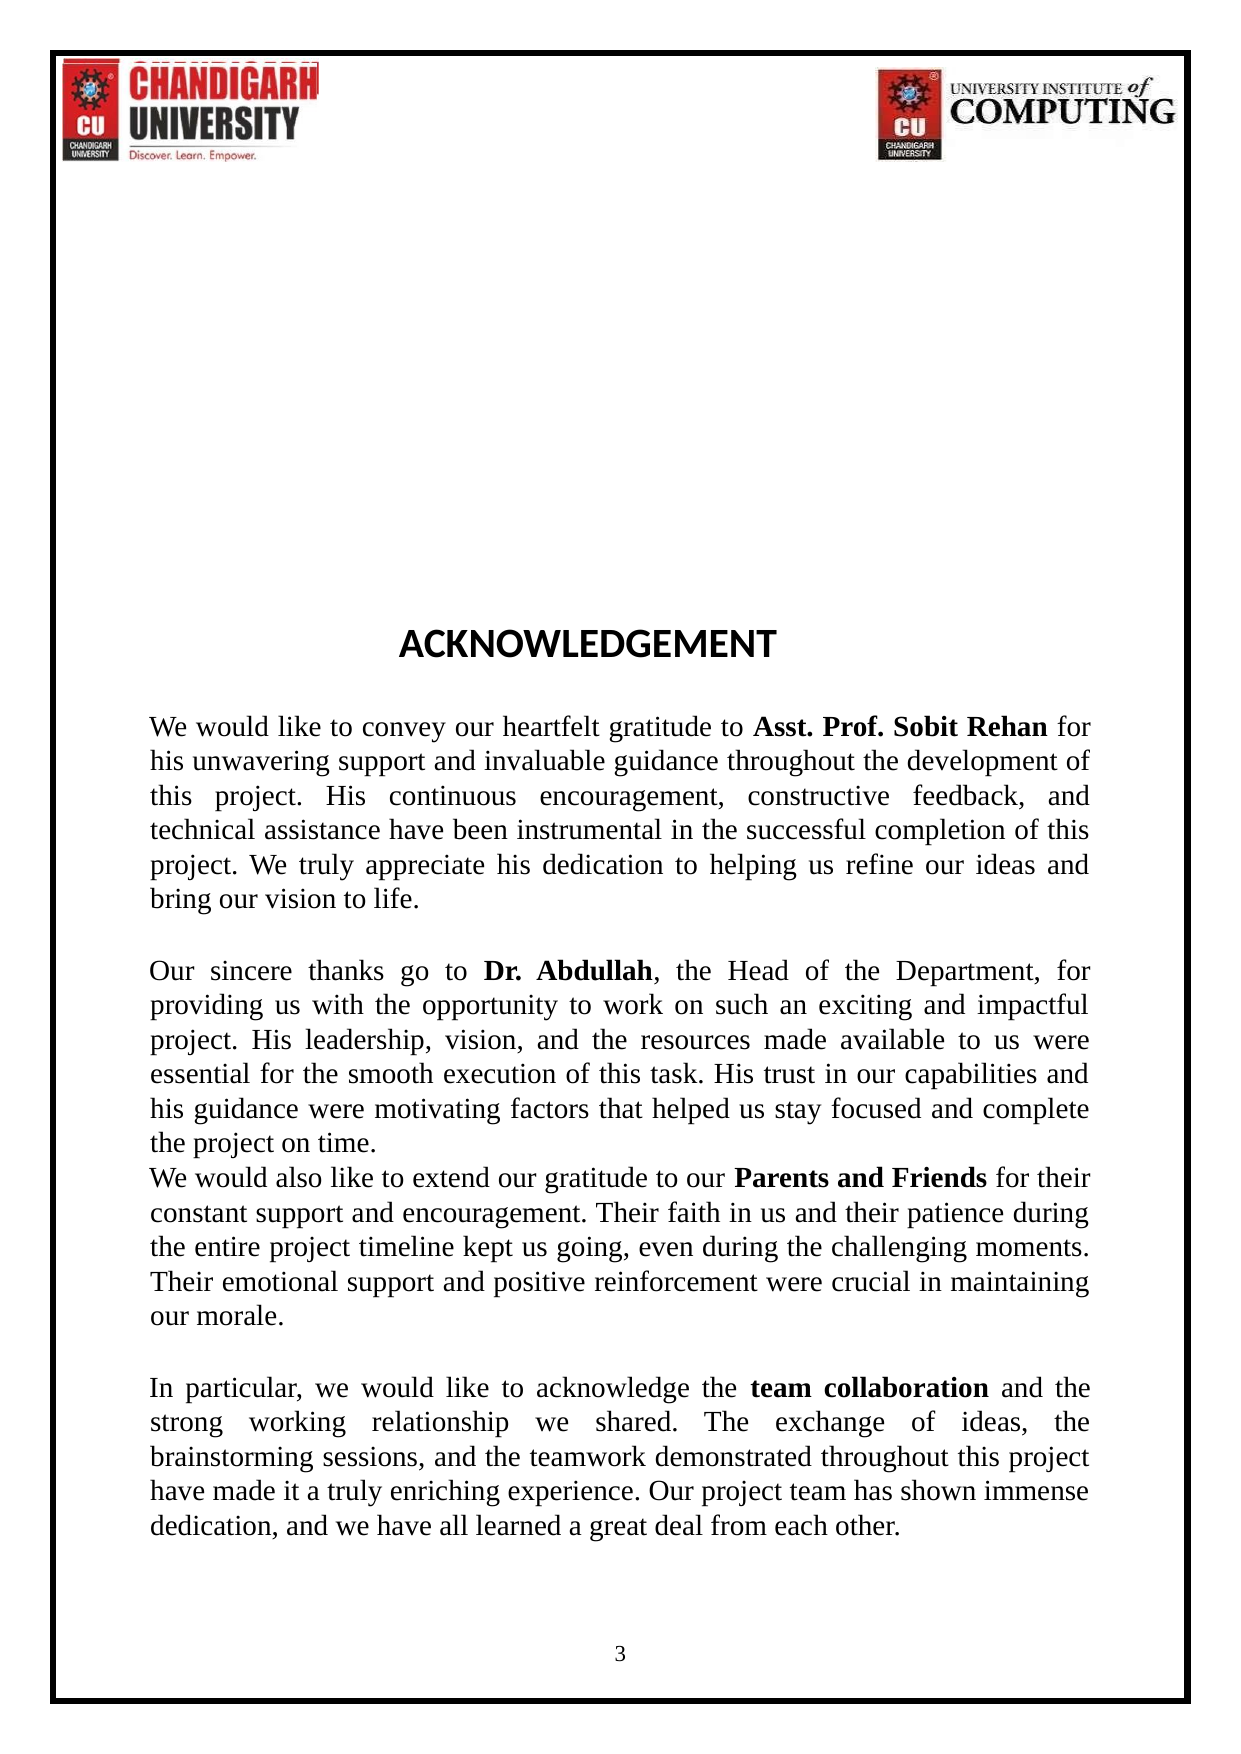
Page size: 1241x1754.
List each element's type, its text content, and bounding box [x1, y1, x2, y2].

picture [875, 67, 1178, 162]
subtitle ACKNOWLEDGEMENT [150, 617, 1091, 668]
text We would also like to extend our gratitude to our Parents and Friends for their constant support and encouragement. Their faith in us and their patience during the entire project timeline kept us going, even during the challenging moments. Their emotional support and positive reinforcement were crucial in maintaining our morale. [149, 1161, 1091, 1332]
picture [62, 58, 319, 162]
text Our sincere thanks go to Dr. Abdullah, the Head of the Department, for providing us with the opportunity to work on such an exciting and impactful project. His leadership, vision, and the resources made available to us were essential for the smooth execution of this task. His trust in our capabilities and his guidance were motivating factors that helped us stay focused and complete the project on time. [149, 953, 1091, 1159]
text We would like to convey our heartfelt gratitude to Asst. Prof. Sobit Rehan for his unwavering support and invaluable guidance throughout the development of this project. His continuous encouragement, constructive feedback, and technical assistance have been instrumental in the successful completion of this project. We truly appreciate his dedication to helping us refine our ideas and bring our vision to life. [149, 709, 1091, 915]
text In particular, we would like to acknowledge the team collaboration and the strong working relationship we shared. The exchange of ideas, the brainstorming sessions, and the teamwork demonstrated throughout this project have made it a truly enriching experience. Our project team has shown immense dedication, and we have all learned a great deal from each other. [149, 1370, 1091, 1541]
